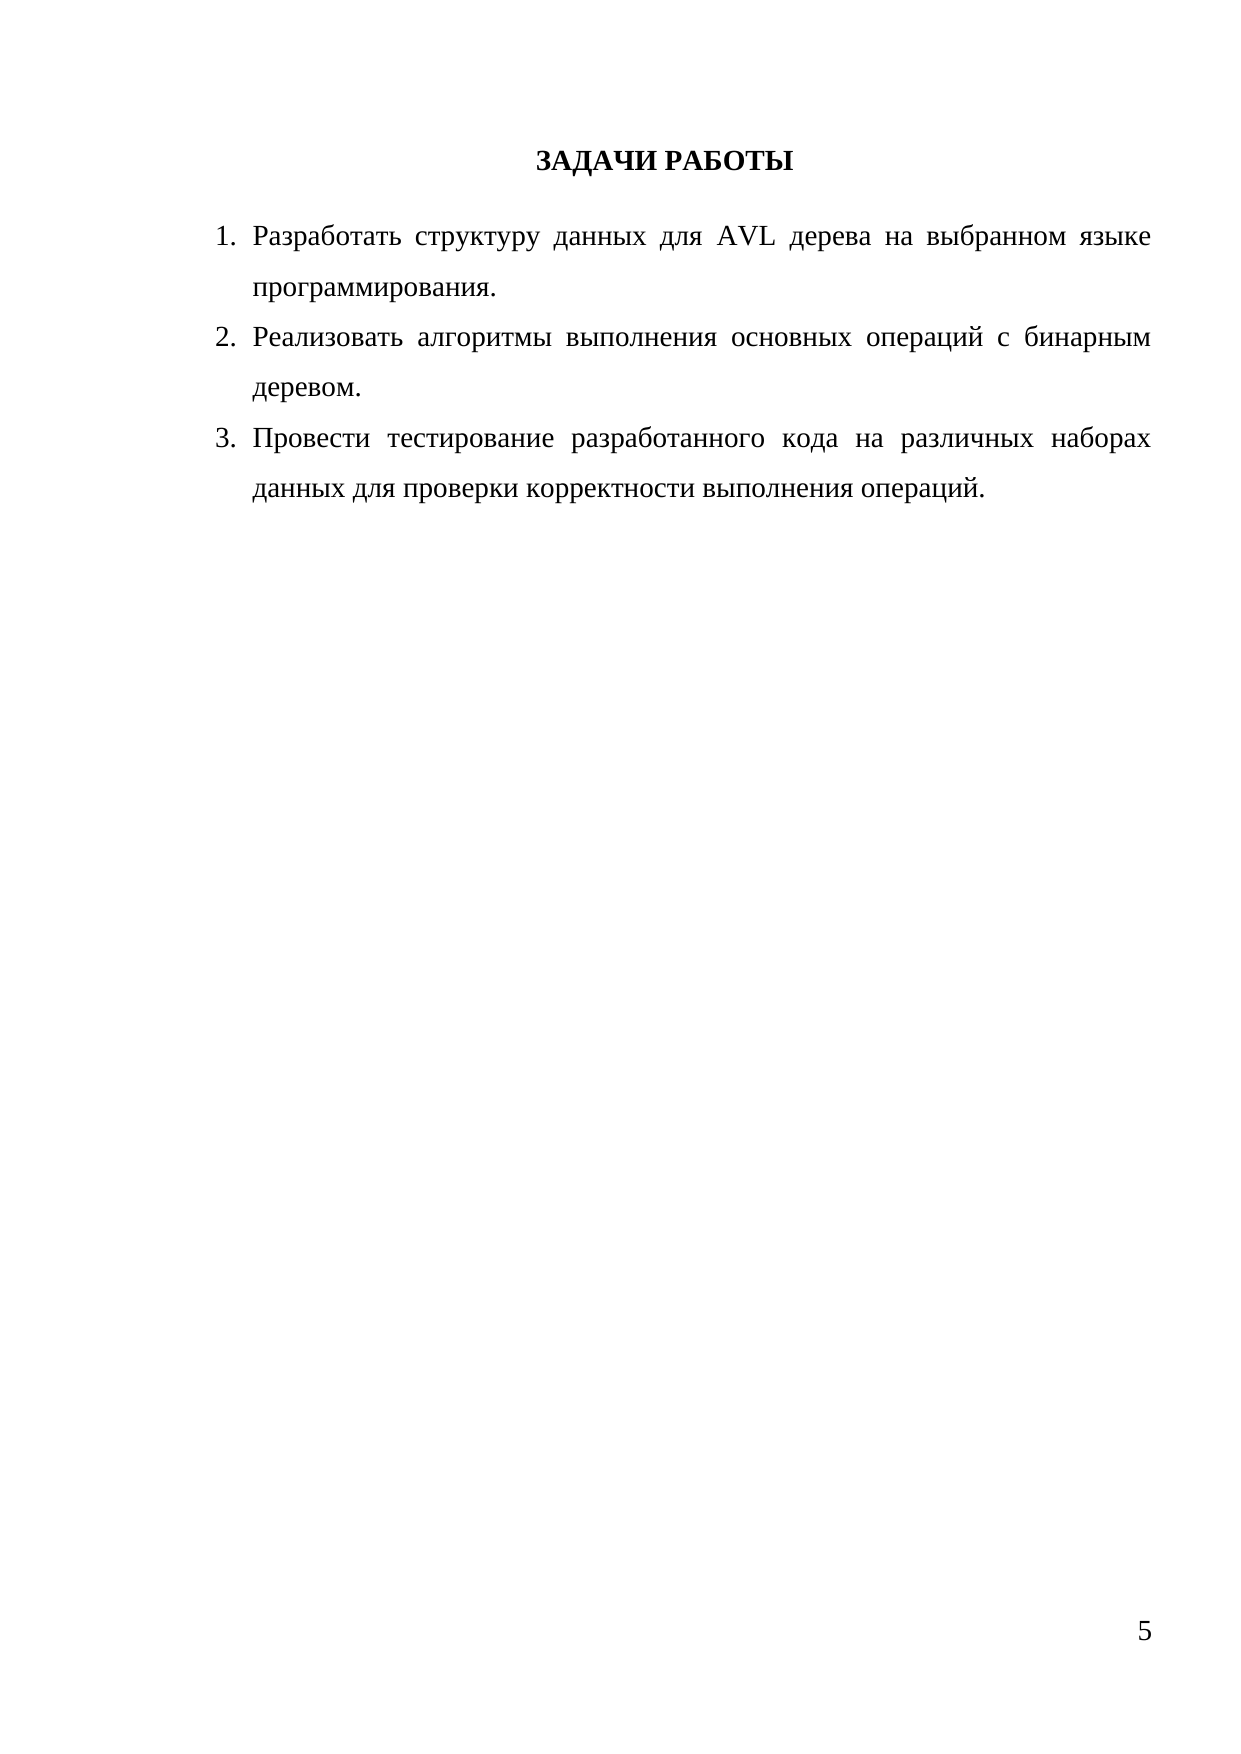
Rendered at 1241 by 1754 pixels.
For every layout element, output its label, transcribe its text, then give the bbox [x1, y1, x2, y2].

text Задачи работы [177, 143, 1152, 177]
list Реализовать алгоритмы выполнения основных операций с бинарным деревом. [215, 319, 1152, 403]
list Провести тестирование разработанного кода на различных наборах данных для проверки корректности выполнения операций. [215, 420, 1152, 503]
list Разработать структуру данных для AVL дерева на выбранном языке программирования. [215, 218, 1152, 302]
